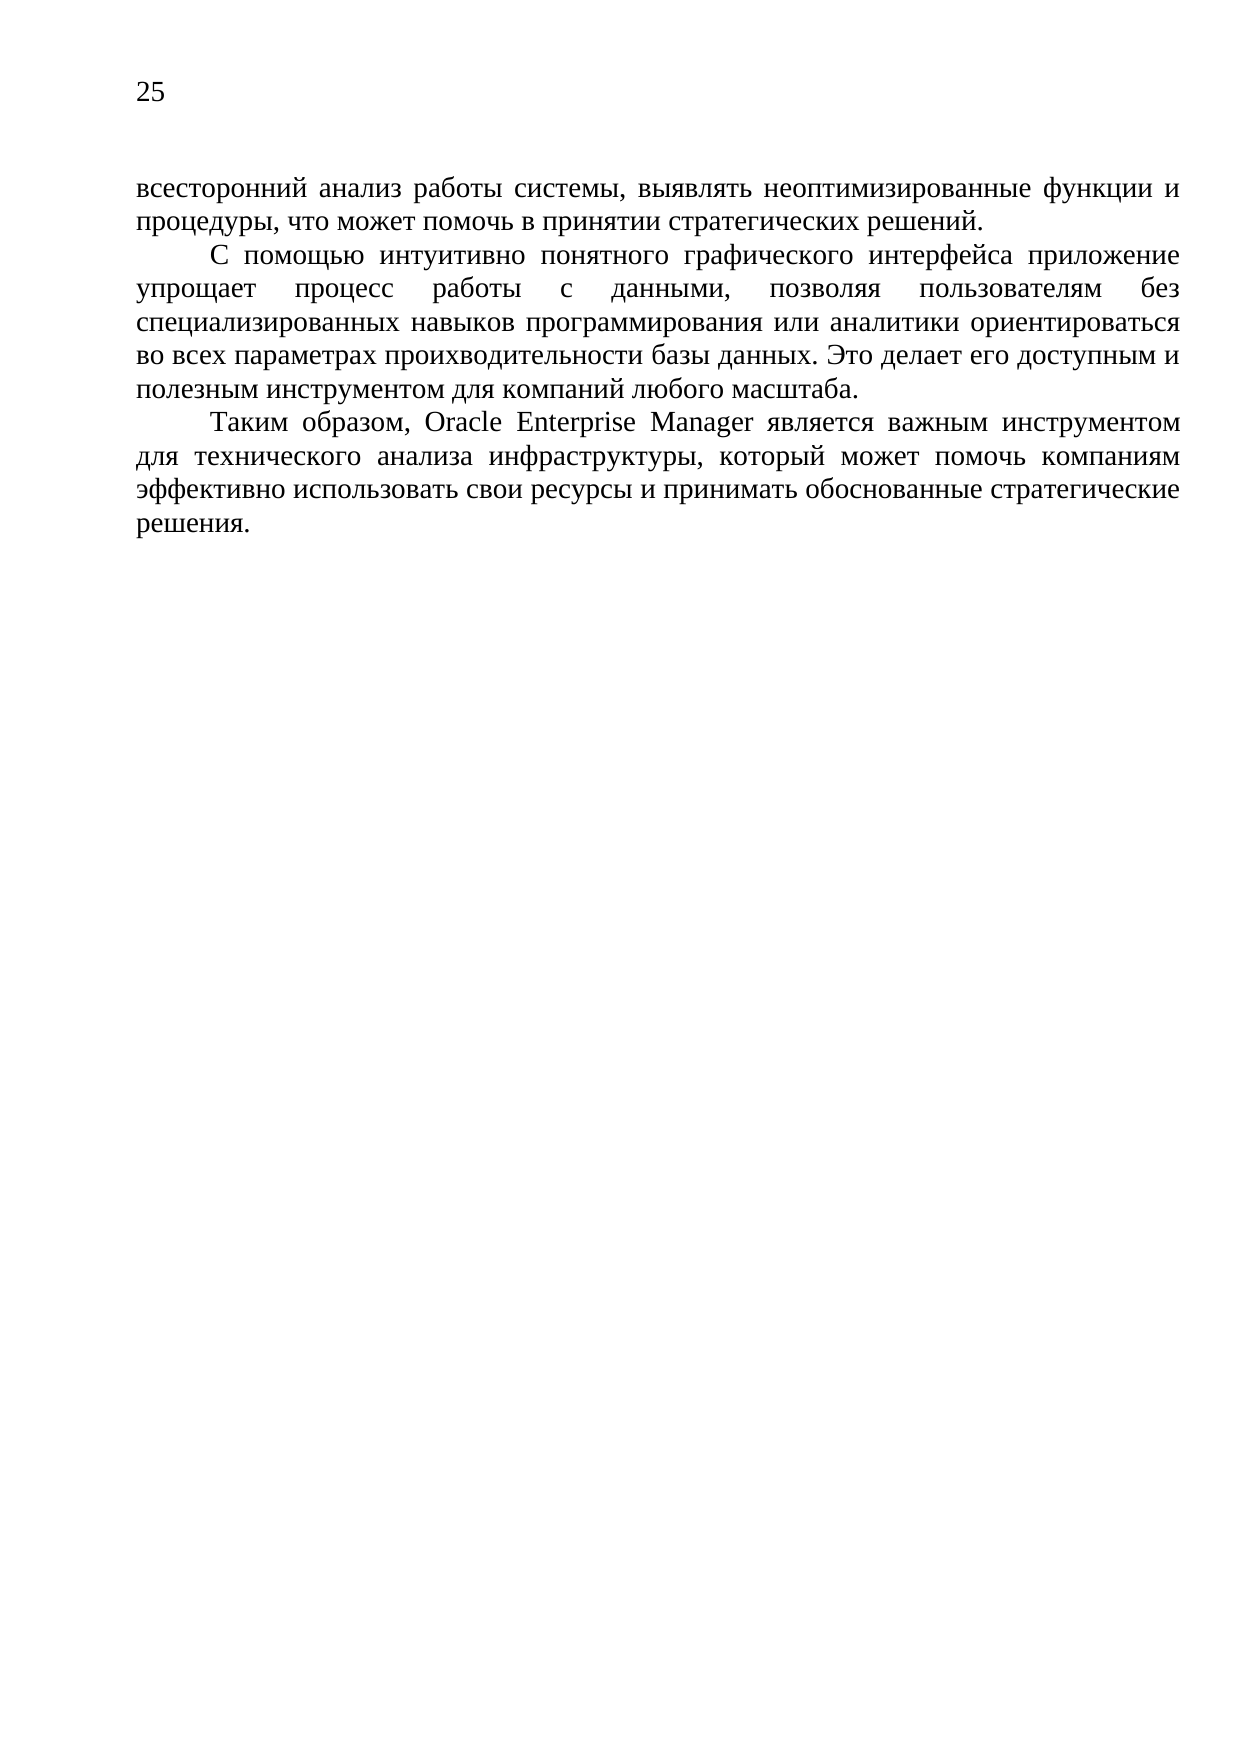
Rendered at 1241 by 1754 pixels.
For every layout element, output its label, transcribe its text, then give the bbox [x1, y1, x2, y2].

text С помощью интуитивно понятного графического интерфейса приложение упрощает процесс работы с данными, позволяя пользователям без специализированных навыков программирования или аналитики ориентироваться во всех параметрах проихводительности базы данных. Это делает его доступным и полезным инструментом для компаний любого масштаба. [136, 237, 1181, 404]
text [136, 170, 1181, 237]
text Таким образом, Oracle Enterprise Manager является важным инструментом для технического анализа инфраструктуры, который может помочь компаниям эффективно использовать свои ресурсы и принимать обоснованные стратегические решения. [136, 404, 1181, 539]
